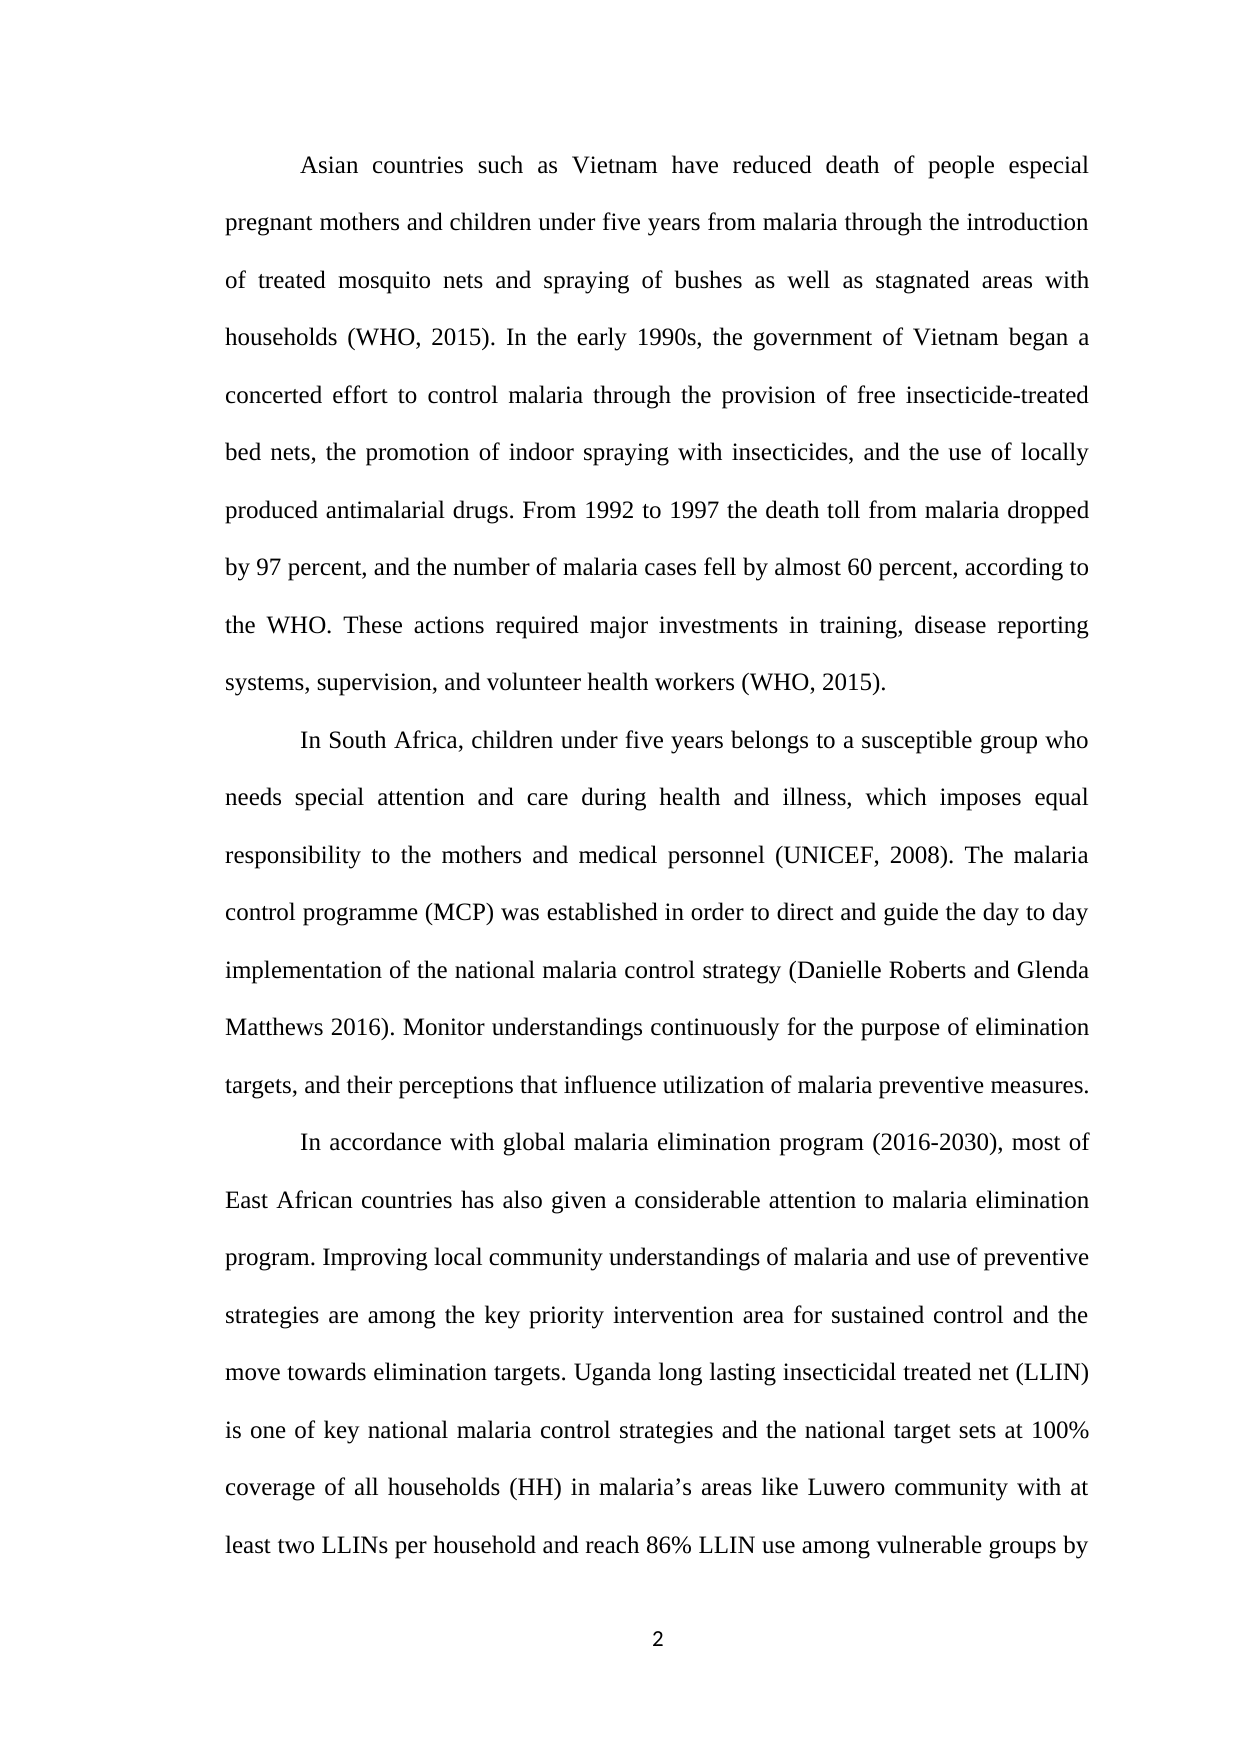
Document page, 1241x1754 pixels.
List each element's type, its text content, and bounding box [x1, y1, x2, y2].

text In South Africa, children under five years belongs to a susceptible group who needs special attention and care during health and illness, which imposes equal responsibility to the mothers and medical personnel (UNICEF, 2008). The malaria control programme (MCP) was established in order to direct and guide the day to day implementation of the national malaria control strategy (Danielle Roberts and Glenda Matthews 2016). Monitor understandings continuously for the purpose of elimination targets, and their perceptions that influence utilization of malaria preventive measures. [225, 725, 1090, 1099]
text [225, 1127, 1090, 1559]
text Asian countries such as Vietnam have reduced death of people especial pregnant mothers and children under five years from malaria through the introduction of treated mosquito nets and spraying of bushes as well as stagnated areas with households (WHO, 2015). In the early 1990s, the government of Vietnam began a concerted effort to control malaria through the provision of free insecticide-treated bed nets, the promotion of indoor spraying with insecticides, and the use of locally produced antimalarial drugs. From 1992 to 1997 the death toll from malaria dropped by 97 percent, and the number of malaria cases fell by almost 60 percent, according to the WHO. These actions required major investments in training, disease reporting systems, supervision, and volunteer health workers (WHO, 2015). [225, 150, 1090, 696]
